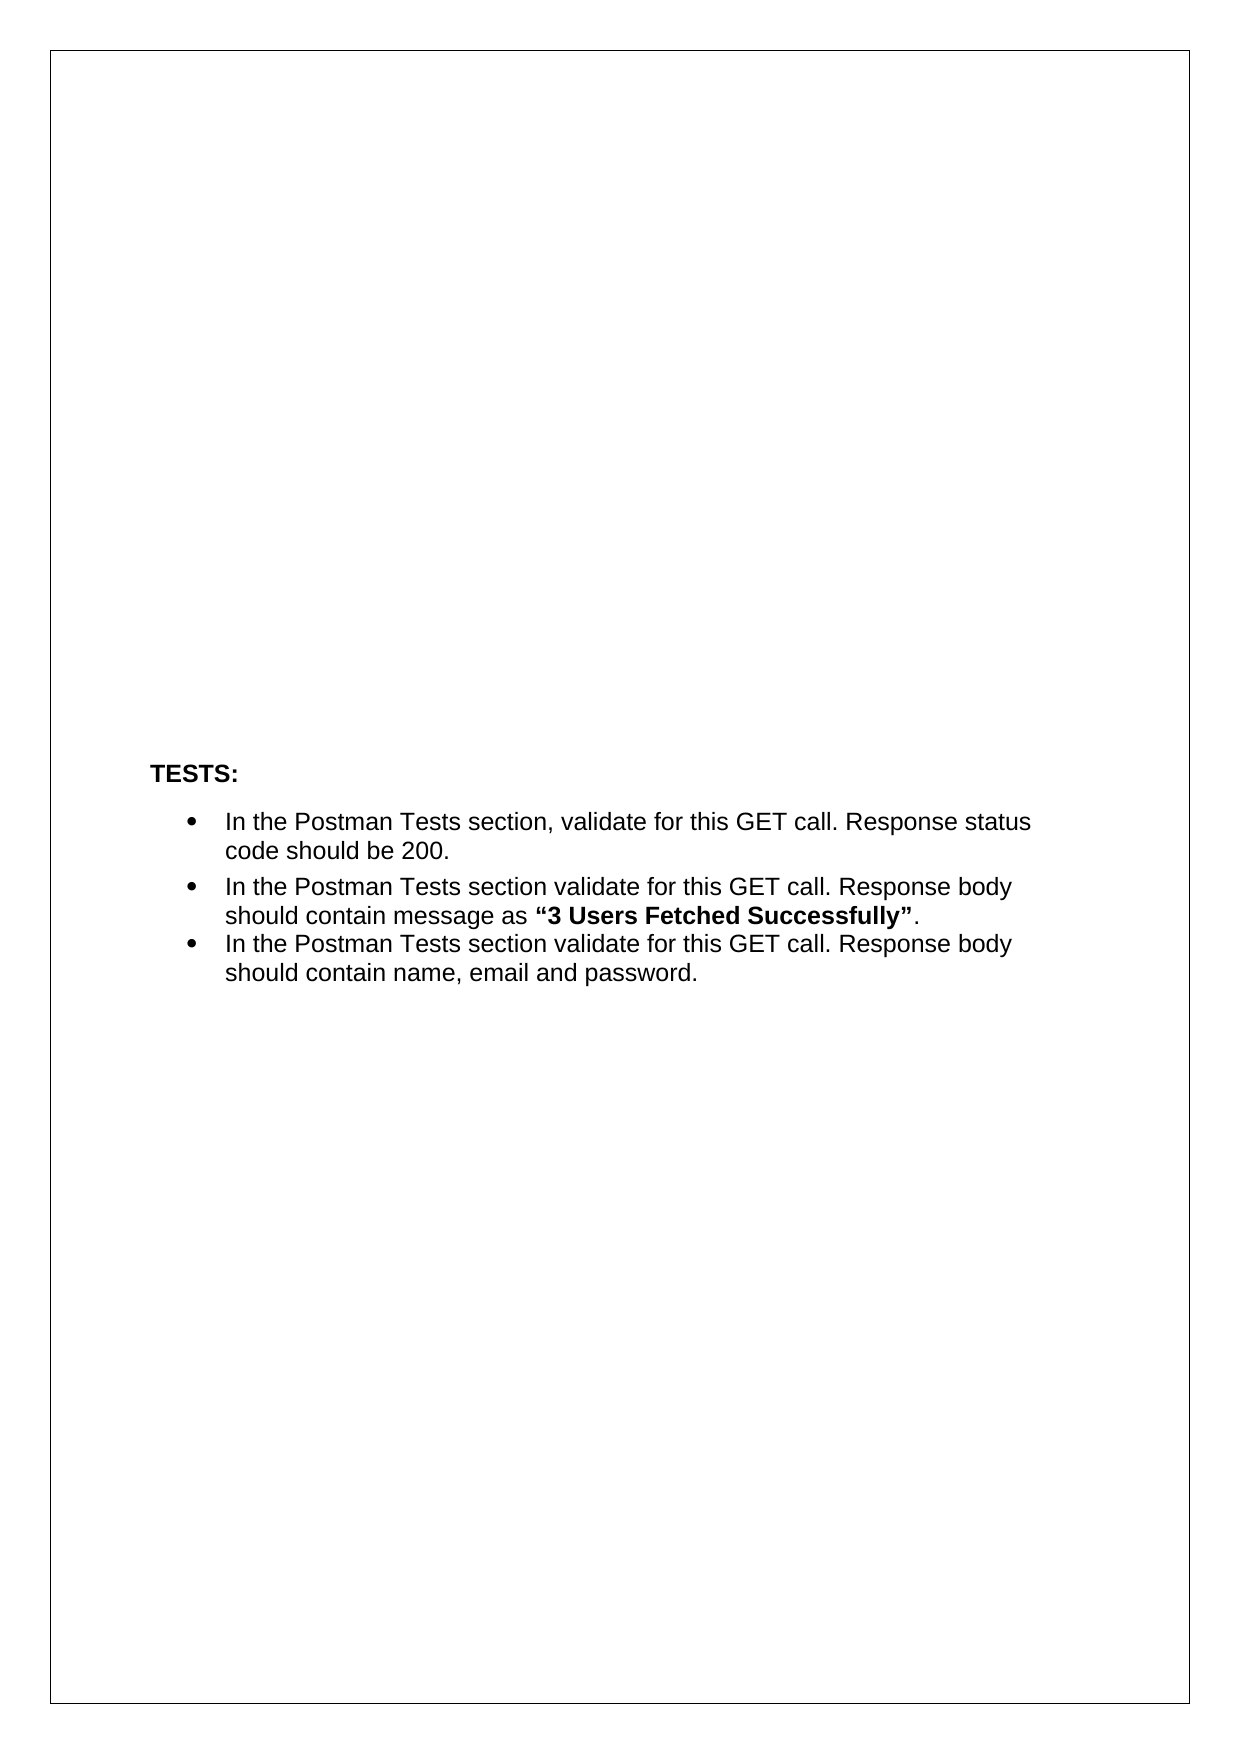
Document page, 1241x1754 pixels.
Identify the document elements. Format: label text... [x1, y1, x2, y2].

list In the Postman Tests section validate for this GET call. Response body should contain message as “3 Users Fetched Successfully”. [187, 872, 1090, 929]
text TESTS: [150, 759, 1090, 788]
list In the Postman Tests section, validate for this GET call. Response status code should be 200. [187, 807, 1090, 865]
list In the Postman Tests section validate for this GET call. Response body should contain name, email and password. [187, 929, 1090, 987]
